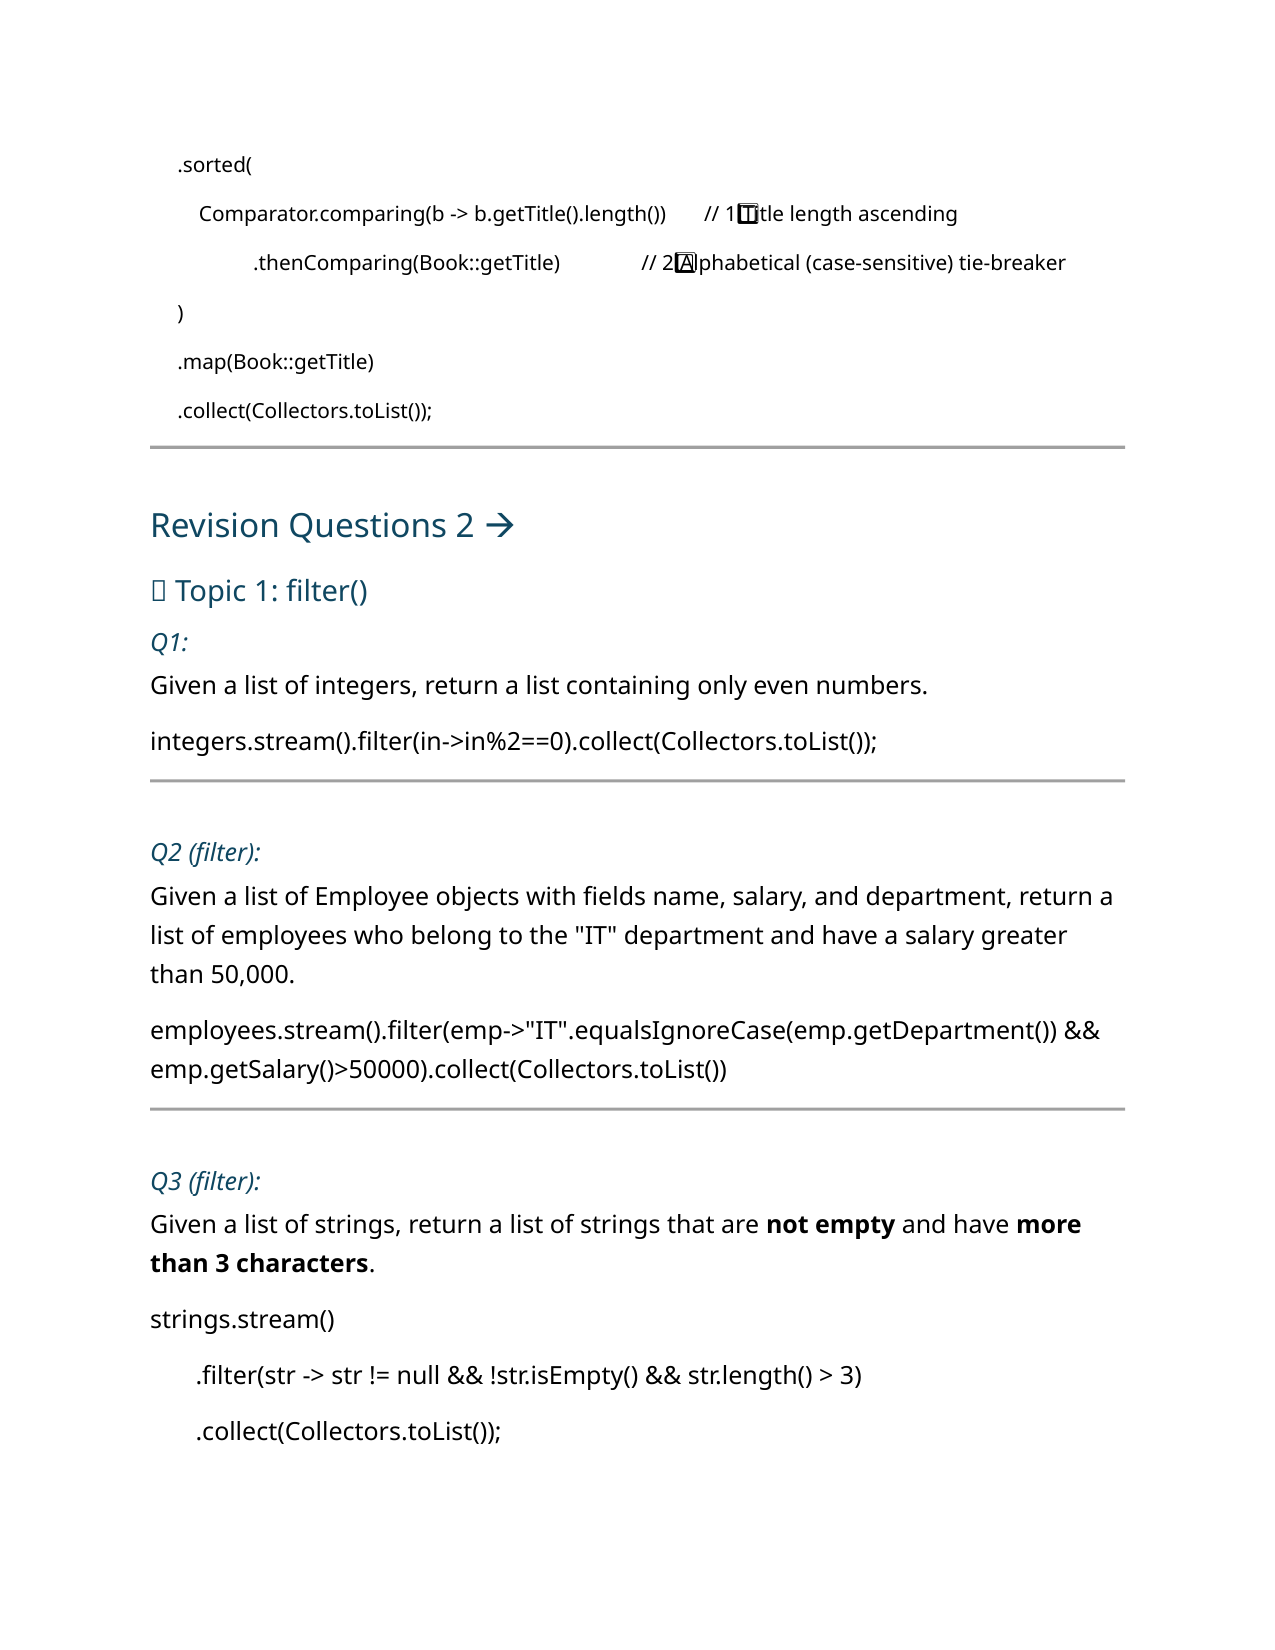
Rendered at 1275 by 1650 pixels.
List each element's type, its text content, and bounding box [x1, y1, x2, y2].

subtitle Revision Questions 2 [150, 501, 1125, 547]
text .collect(Collectors.toList()); [150, 1413, 1125, 1447]
text .filter(str -> str != null && !str.isEmpty() && str.length() > 3) [150, 1358, 1125, 1392]
subtitle Q3 (filter): [150, 1163, 1125, 1197]
text integers.stream().filter(in->in%2==0).collect(Collectors.toList()); [150, 723, 1125, 757]
text strings.stream() [150, 1302, 1125, 1336]
text .sorted( [150, 150, 1125, 178]
subtitle Q2 (filter): [150, 835, 1125, 869]
text .thenComparing(Book::getTitle) // 2️⃣ Alphabetical (case-sensitive) tie-breaker [150, 248, 1125, 277]
subtitle Q1: [150, 624, 1125, 658]
text Comparator.comparing(b -> b.getTitle().length()) // 1️⃣ Title length ascending [150, 199, 1125, 228]
text Given a list of integers, return a list containing only even numbers. [150, 668, 1125, 702]
text Given a list of strings, return a list of strings that are not empty and have more than 3 characters. [150, 1207, 1125, 1280]
text ) [150, 298, 1125, 326]
text employees.stream().filter(emp->"IT".equalsIgnoreCase(emp.getDepartment()) && emp.getSalary()>50000).collect(Collectors.toList()) [150, 1013, 1125, 1086]
text .collect(Collectors.toList()); [150, 396, 1125, 425]
subtitle ✅ Topic 1: filter() [150, 570, 1125, 610]
text Given a list of Employee objects with fields name, salary, and department, return a list of employees who belong to the "IT" department and have a salary greater than 50,000. [150, 878, 1125, 991]
text .map(Book::getTitle) [150, 347, 1125, 376]
